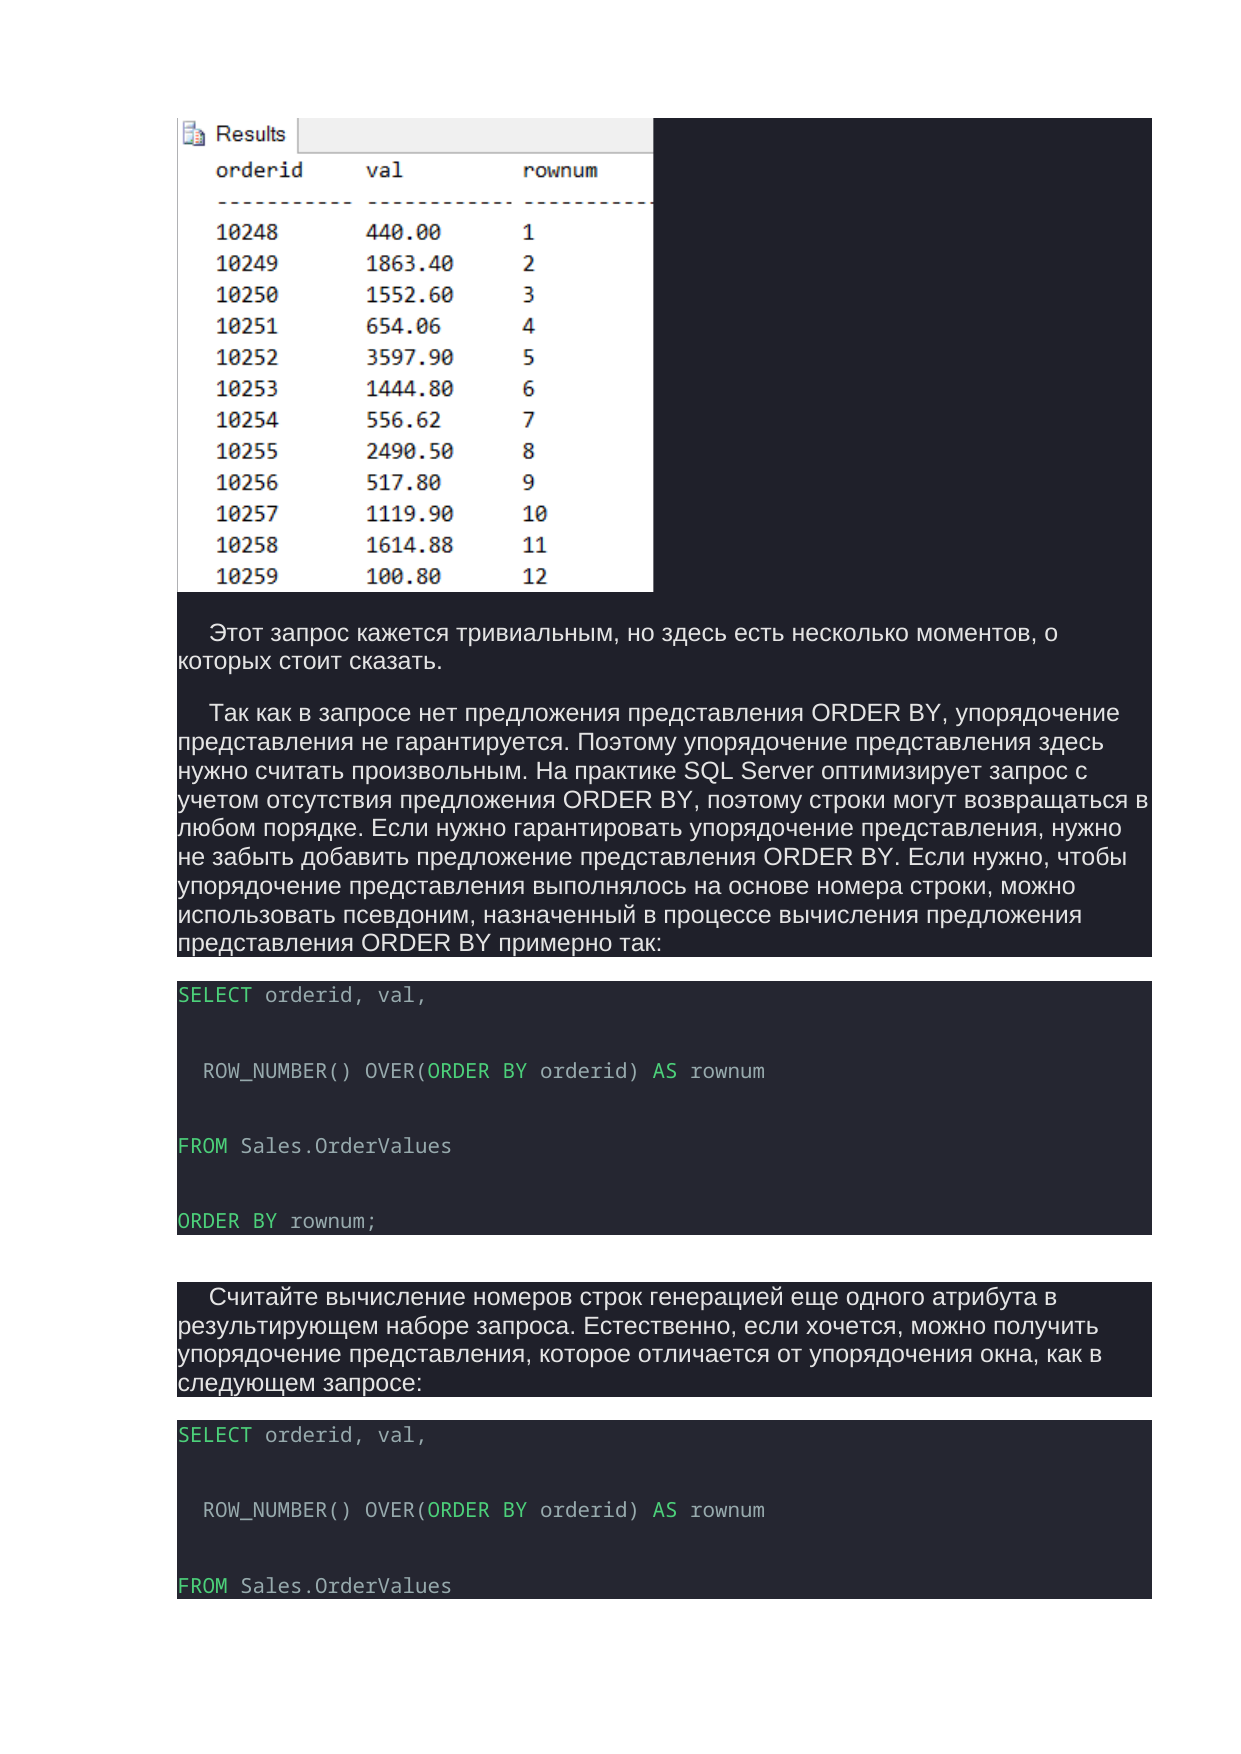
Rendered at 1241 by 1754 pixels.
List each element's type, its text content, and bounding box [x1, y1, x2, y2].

text ORDER BY rownum; [177, 1207, 1152, 1235]
text Этот запрос кажется тривиальным, но здесь есть несколько моментов, о которых стоит сказать. [177, 617, 1152, 675]
text ROW_NUMBER() OVER(ORDER BY orderid) AS rownum [177, 1496, 1152, 1524]
text SELECT orderid, val, [177, 981, 1152, 1009]
text Считайте вычисление номеров строк генерацией еще одного атрибута в результирующем наборе запроса. Естественно, если хочется, можно получить упорядочение представления, которое отличается от упорядочения окна, как в следующем запросе: [177, 1282, 1152, 1397]
text FROM Sales.OrderValues [177, 1131, 1152, 1160]
text Так как в запросе нет предложения представления ORDER BY, упорядочение представления не гарантируется. Поэтому упорядочение представления здесь нужно считать произвольным. На практике SQL Server оптимизирует запрос с учетом отсутствия предложения ORDER BY, поэтому строки могут возвращаться в любом порядке. Если нужно гарантировать упорядочение представления, нужно не забыть добавить предложение представления ORDER BY. Если нужно, чтобы упорядочение представления выполнялось на основе номера строки, можно использовать псевдоним, назначенный в процессе вычисления предложения представления ORDER BY примерно так: [177, 698, 1152, 957]
text SELECT orderid, val, [177, 1420, 1152, 1449]
text FROM Sales.OrderValues [177, 1571, 1152, 1599]
text ROW_NUMBER() OVER(ORDER BY orderid) AS rownum [177, 1056, 1152, 1084]
picture [177, 118, 654, 592]
